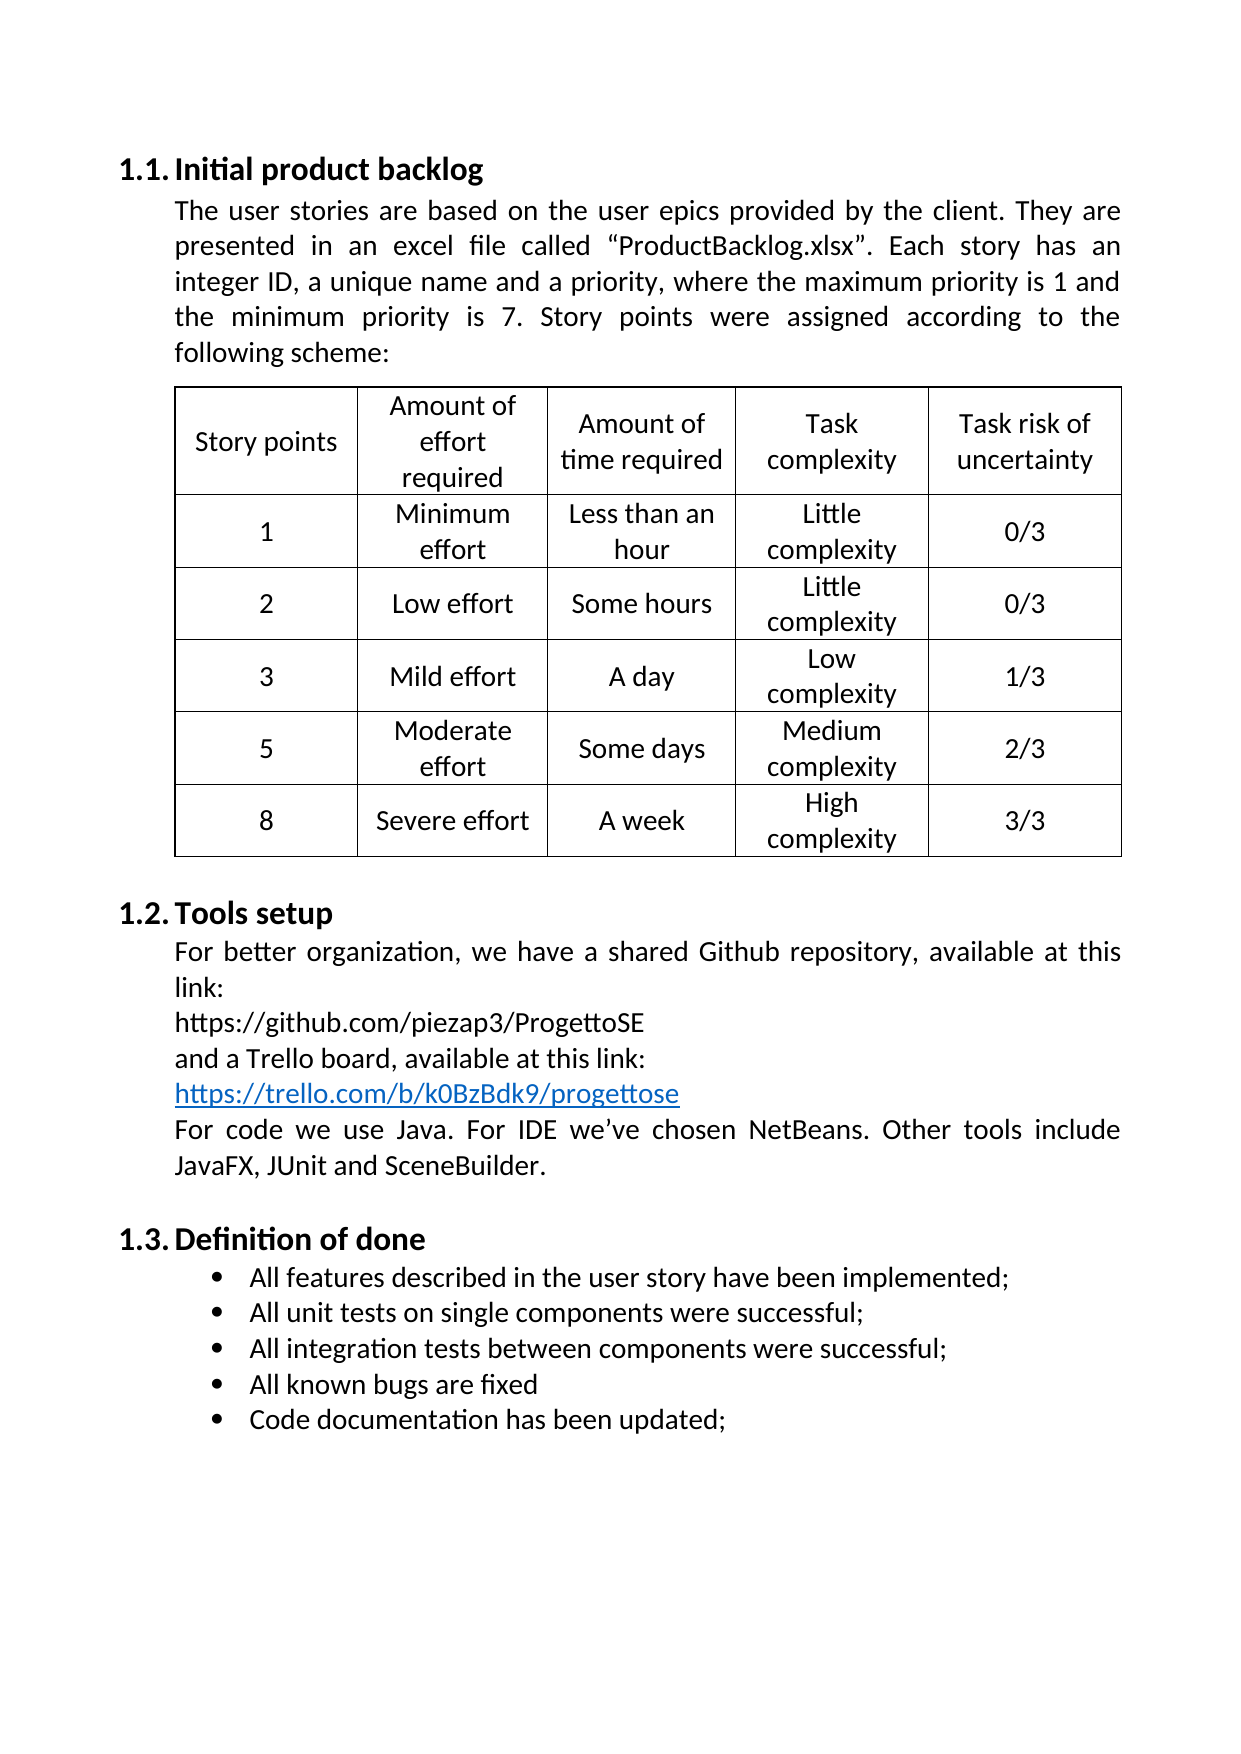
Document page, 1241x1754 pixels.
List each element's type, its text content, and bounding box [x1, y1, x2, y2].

table_cell 3 [176, 640, 357, 711]
table_cell Low complexity [736, 640, 928, 711]
table_header Amount of time required [548, 388, 735, 494]
table_header Task risk of uncertainty [929, 388, 1121, 494]
table_cell Medium complexity [736, 712, 928, 783]
table_cell 1 [176, 495, 357, 567]
table_cell 5 [176, 712, 357, 783]
table_cell 2 [176, 568, 357, 639]
table_cell Some days [548, 712, 735, 783]
list For better organization, we have a shared Github repository, available at this link: [174, 933, 1122, 1004]
table_cell Minimum effort [358, 495, 547, 567]
table_cell 3/3 [929, 785, 1121, 856]
table_cell Mild effort [358, 640, 547, 711]
list Tools setup [118, 892, 1122, 933]
table_cell Some hours [548, 568, 735, 639]
table_cell A day [548, 640, 735, 711]
list https://trello.com/b/k0BzBdk9/progettose [174, 1076, 1122, 1111]
list https://github.com/piezap3/ProgettoSE [174, 1004, 1122, 1040]
list For code we use Java. For IDE we’ve chosen NetBeans. Other tools include JavaFX, JUnit and SceneBuilder. [174, 1111, 1122, 1182]
list Initial product backlog [118, 148, 1122, 188]
table_header Story points [176, 388, 357, 494]
table_cell Less than an hour [548, 495, 735, 567]
table_header Task complexity [736, 388, 928, 494]
table_cell Severe effort [358, 785, 547, 856]
table_cell 2/3 [929, 712, 1121, 783]
list and a Trello board, available at this link: [174, 1040, 1122, 1076]
table_cell A week [548, 785, 735, 856]
table_cell 1/3 [929, 640, 1121, 711]
list All unit tests on single components were successful; [212, 1294, 1122, 1330]
list All features described in the user story have been implemented; [212, 1259, 1122, 1294]
list Definition of done [118, 1218, 1122, 1259]
list All integration tests between components were successful; [212, 1330, 1122, 1366]
table_cell Little complexity [736, 495, 928, 567]
table_header Amount of effort required [358, 388, 547, 494]
table_cell Low effort [358, 568, 547, 639]
table_cell High complexity [736, 785, 928, 856]
list Code documentation has been updated; [212, 1401, 1122, 1437]
table_cell 0/3 [929, 495, 1121, 567]
table_cell 8 [176, 785, 357, 856]
list The user stories are based on the user epics provided by the client. They are presented in an excel file called “ProductBacklog.xlsx”. Each story has an integer ID, a unique name and a priority, where the maximum priority is 1 and the minimum priority is 7. Story points were assigned according to the following scheme: [174, 192, 1122, 370]
table_cell Little complexity [736, 568, 928, 639]
table_cell Moderate effort [358, 712, 547, 783]
list All known bugs are fixed [212, 1366, 1122, 1401]
table_cell 0/3 [929, 568, 1121, 639]
